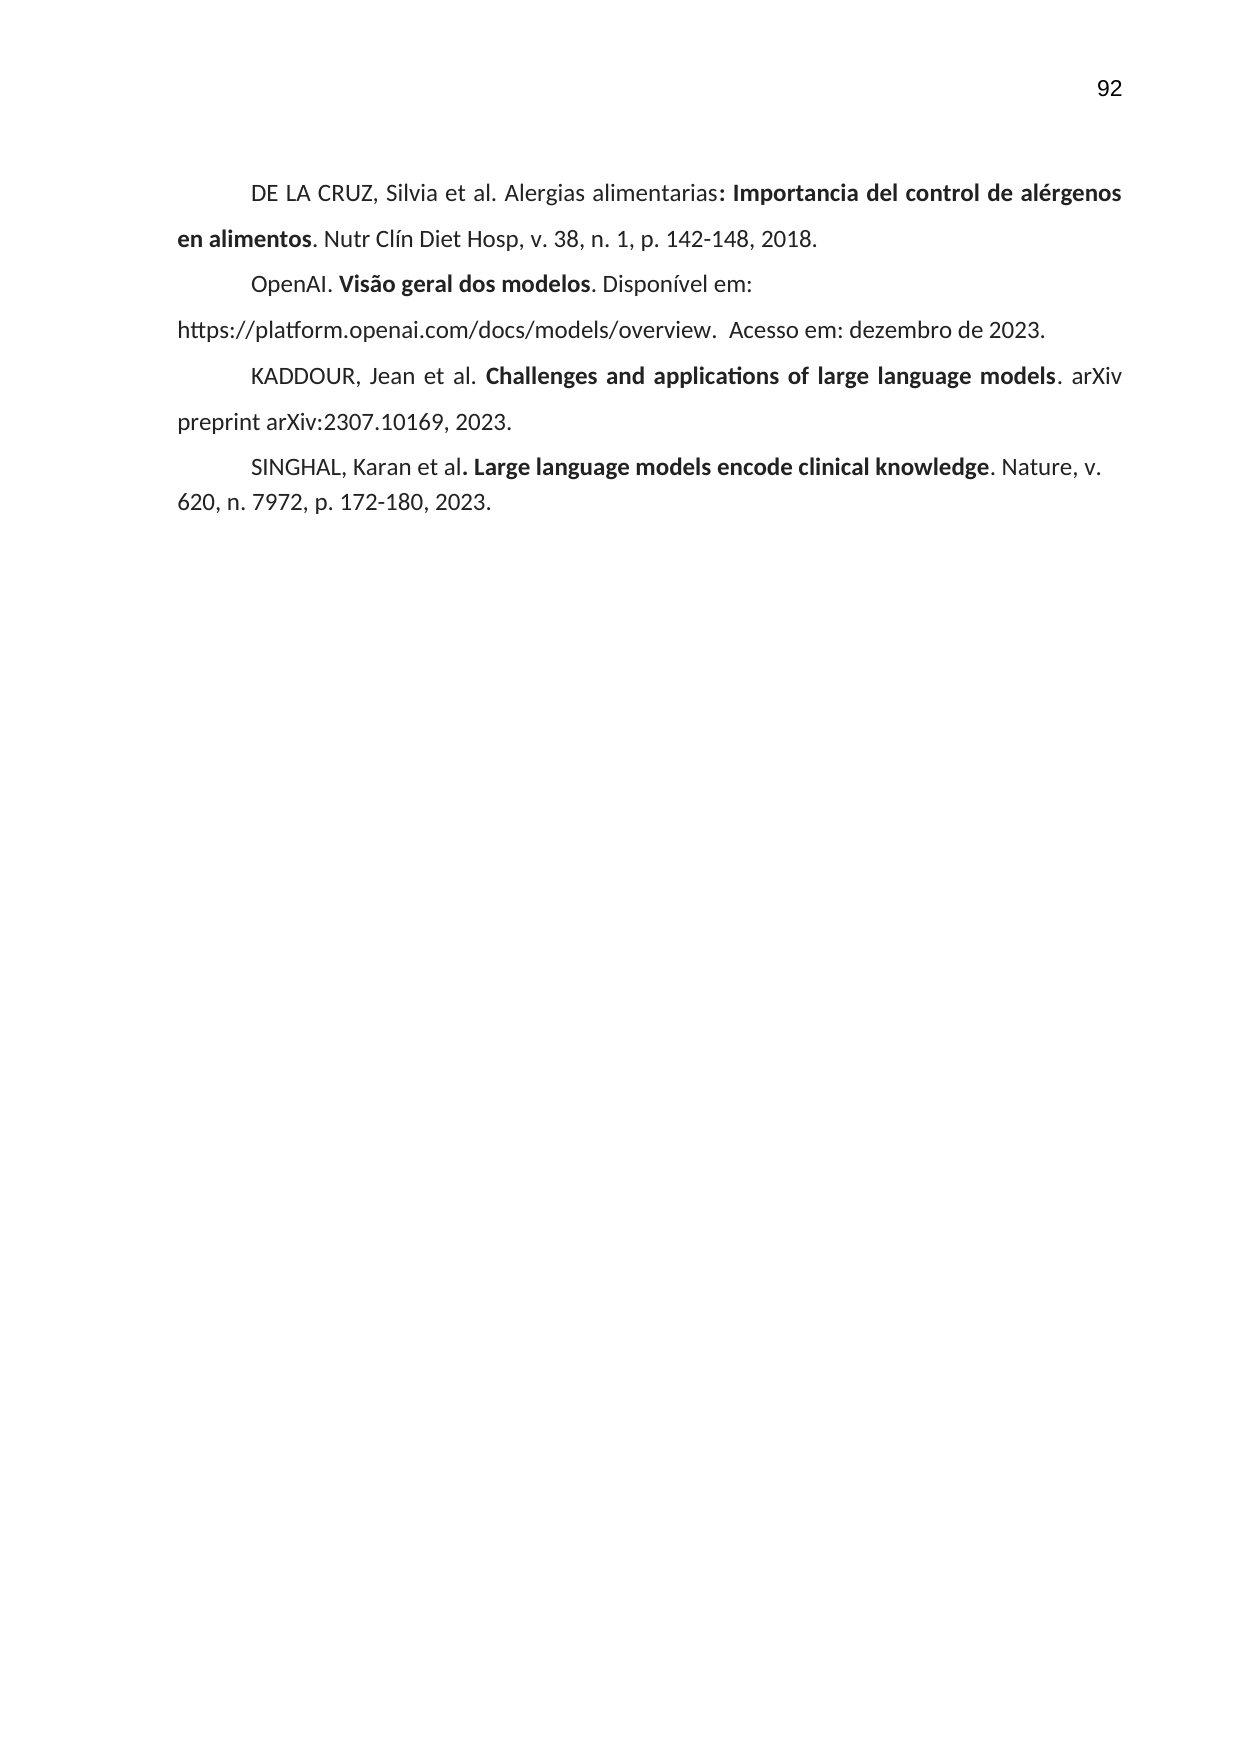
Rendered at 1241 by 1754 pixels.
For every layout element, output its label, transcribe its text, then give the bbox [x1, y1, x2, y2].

text DE LA CRUZ, Silvia et al. Alergias alimentarias: Importancia del control de alérgenos en alimentos. Nutr Clín Diet Hosp, v. 38, n. 1, p. 142-148, 2018. [177, 177, 1122, 253]
text OpenAI. Visão geral dos modelos. Disponível em: https://platform.openai.com/docs/models/overview. Acesso em: dezembro de 2023. [177, 268, 1122, 345]
text SINGHAL, Karan et al. Large language models encode clinical knowledge. Nature, v. 620, n. 7972, p. 172-180, 2023. [177, 451, 1122, 517]
text KADDOUR, Jean et al. Challenges and applications of large language models. arXiv preprint arXiv:2307.10169, 2023. [177, 360, 1122, 436]
